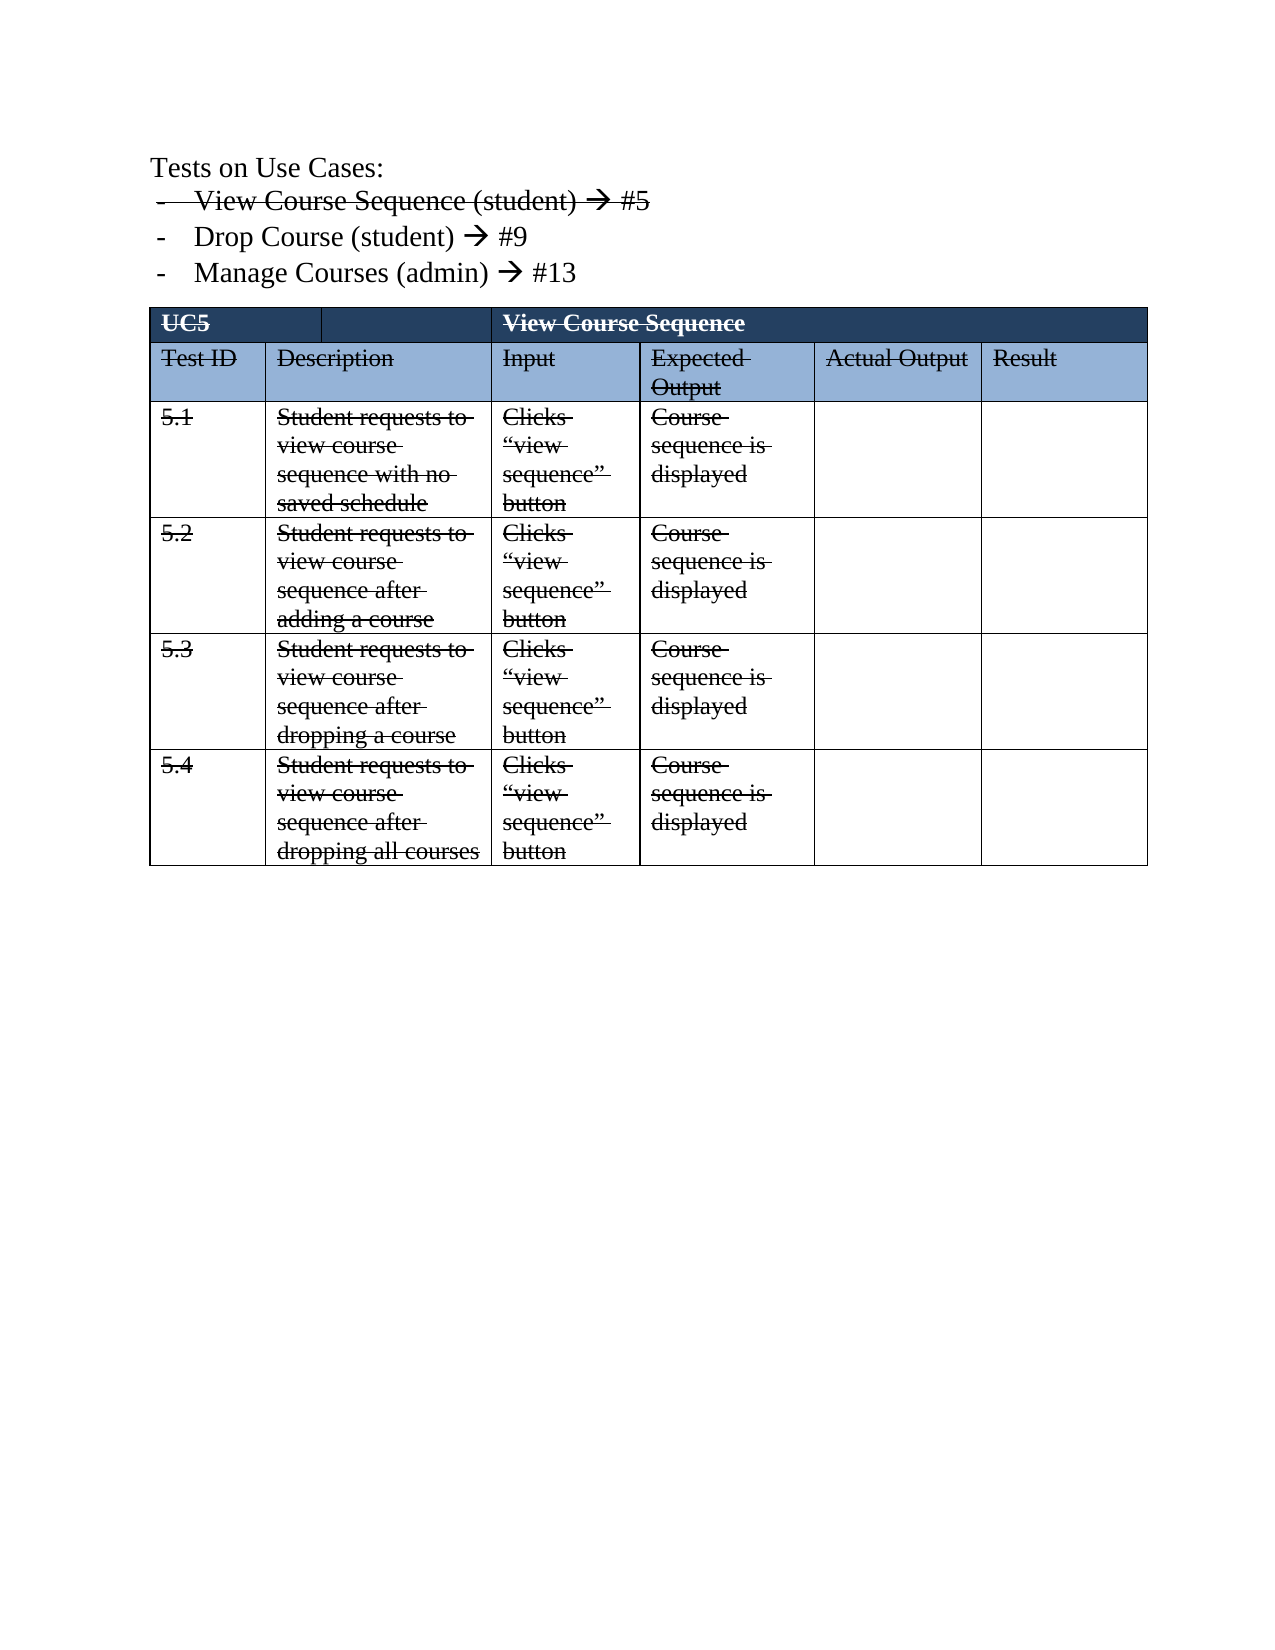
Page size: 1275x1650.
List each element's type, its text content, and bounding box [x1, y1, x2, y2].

table_cell Course sequence is displayed [641, 750, 814, 865]
list Drop Course (student) #9 [156, 219, 1125, 253]
table_cell [982, 750, 1147, 865]
table_cell [982, 402, 1147, 517]
text Tests on Use Cases: [150, 150, 1125, 183]
table_cell Course sequence is displayed [641, 518, 814, 633]
table_cell Description [266, 343, 491, 401]
table_header UC5 [151, 308, 321, 342]
table_cell Student requests to view course sequence after dropping all courses [266, 750, 491, 865]
table_cell [815, 518, 981, 633]
table_cell Course sequence is displayed [641, 634, 814, 749]
table_cell [815, 634, 981, 749]
table_cell [815, 402, 981, 517]
table_cell 5.4 [151, 750, 265, 865]
table_cell Clicks “view sequence” button [492, 402, 639, 517]
table_cell Clicks “view sequence” button [492, 518, 639, 633]
table_cell [982, 518, 1147, 633]
table_cell Student requests to view course sequence with no saved schedule [266, 402, 491, 517]
table_header [322, 308, 491, 342]
list Manage Courses (admin) #13 [156, 255, 1125, 288]
table_cell Input [492, 343, 639, 401]
table_header View Course Sequence [492, 308, 1147, 342]
table_cell Result [982, 343, 1147, 401]
table_cell Clicks “view sequence” button [492, 750, 639, 865]
table_cell [815, 750, 981, 865]
table_cell Clicks “view sequence” button [492, 634, 639, 749]
table_cell 5.1 [151, 402, 265, 517]
table_cell Expected Output [641, 343, 814, 401]
table_cell Actual Output [815, 343, 981, 401]
table_cell Student requests to view course sequence after adding a course [266, 518, 491, 633]
table_cell 5.2 [151, 518, 265, 633]
table_cell 5.3 [151, 634, 265, 749]
table_cell Test ID [151, 343, 265, 401]
table_cell Course sequence is displayed [641, 402, 814, 517]
list View Course Sequence (student) #5 [156, 183, 1125, 217]
table_cell [982, 634, 1147, 749]
table_cell Student requests to view course sequence after dropping a course [266, 634, 491, 749]
